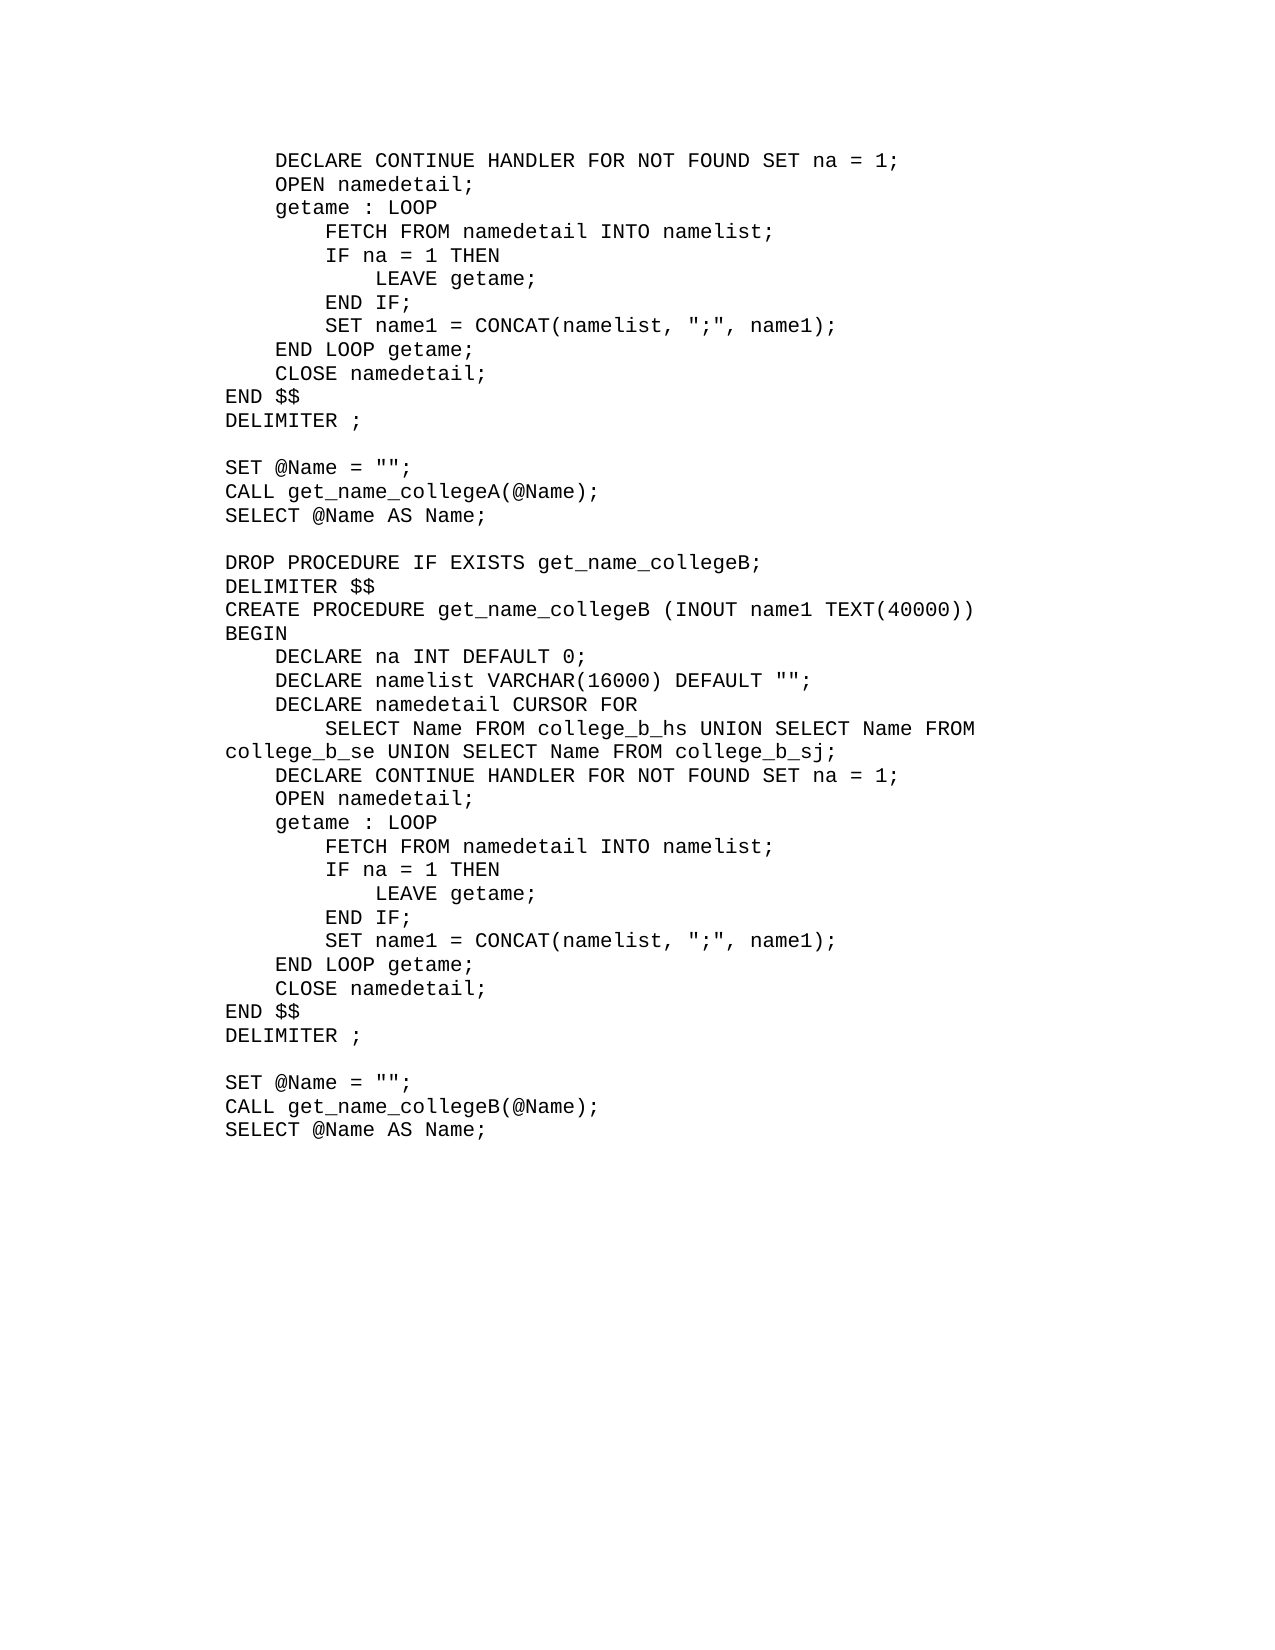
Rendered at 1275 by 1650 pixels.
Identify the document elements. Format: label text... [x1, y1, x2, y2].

text DELIMITER ; [225, 1025, 1125, 1048]
text getame : LOOP [225, 812, 1125, 836]
text BEGIN [225, 623, 1125, 647]
text END $$ [225, 386, 1125, 410]
text CALL get_name_collegeA(@Name); [225, 481, 1125, 505]
text FETCH FROM namedetail INTO namelist; [225, 221, 1125, 244]
text DROP PROCEDURE IF EXISTS get_name_collegeB; [225, 552, 1125, 576]
text END LOOP getame; [225, 339, 1125, 363]
text SELECT @Name AS Name; [225, 1119, 1125, 1143]
text IF na = 1 THEN [225, 244, 1125, 268]
text CLOSE namedetail; [225, 363, 1125, 386]
text SELECT Name FROM college_b_hs UNION SELECT Name FROM college_b_se UNION SELECT Name FROM college_b_sj; [225, 717, 1125, 765]
text SET name1 = CONCAT(namelist, ";", name1); [225, 316, 1125, 339]
text LEAVE getame; [225, 883, 1125, 907]
text DECLARE namedetail CURSOR FOR [225, 694, 1125, 717]
text END IF; [225, 907, 1125, 930]
text getame : LOOP [225, 197, 1125, 221]
text SET @Name = ""; [225, 1072, 1125, 1096]
text DECLARE CONTINUE HANDLER FOR NOT FOUND SET na = 1; [225, 765, 1125, 788]
text END LOOP getame; [225, 954, 1125, 978]
text SET name1 = CONCAT(namelist, ";", name1); [225, 930, 1125, 954]
text DECLARE CONTINUE HANDLER FOR NOT FOUND SET na = 1; [225, 150, 1125, 174]
text DELIMITER ; [225, 410, 1125, 434]
text END IF; [225, 292, 1125, 316]
text IF na = 1 THEN [225, 859, 1125, 883]
text CALL get_name_collegeB(@Name); [225, 1096, 1125, 1119]
text SET @Name = ""; [225, 457, 1125, 481]
text CREATE PROCEDURE get_name_collegeB (INOUT name1 TEXT(40000)) [225, 599, 1125, 623]
text LEAVE getame; [225, 268, 1125, 292]
text OPEN namedetail; [225, 788, 1125, 812]
text CLOSE namedetail; [225, 978, 1125, 1001]
text OPEN namedetail; [225, 174, 1125, 197]
text DECLARE na INT DEFAULT 0; [225, 647, 1125, 670]
text DECLARE namelist VARCHAR(16000) DEFAULT ""; [225, 670, 1125, 694]
text END $$ [225, 1001, 1125, 1025]
text SELECT @Name AS Name; [225, 505, 1125, 528]
text DELIMITER $$ [225, 576, 1125, 599]
text FETCH FROM namedetail INTO namelist; [225, 836, 1125, 859]
